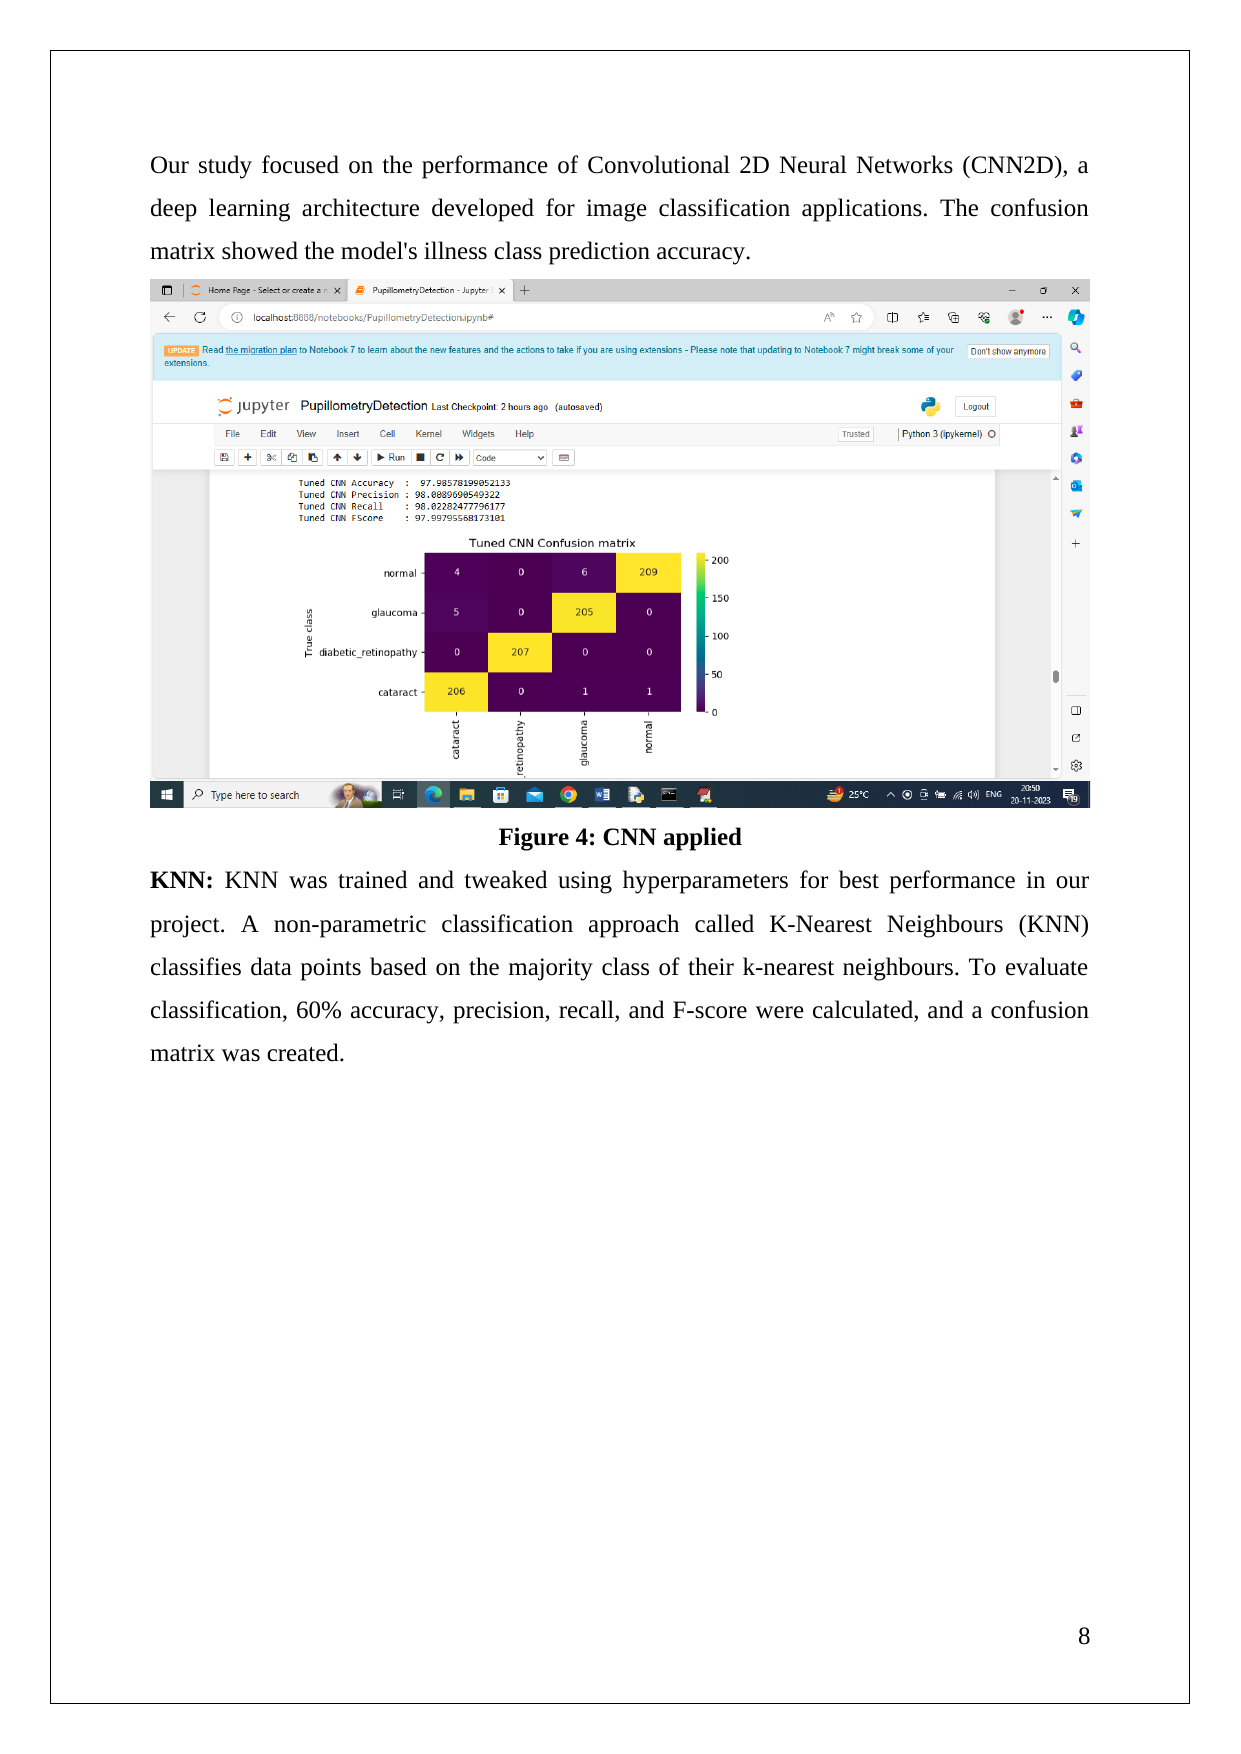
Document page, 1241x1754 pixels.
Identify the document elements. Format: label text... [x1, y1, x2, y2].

picture [150, 279, 1091, 808]
text Figure 4: CNN applied [150, 822, 1090, 851]
text KNN: KNN was trained and tweaked using hyperparameters for best performance in our project. A non-parametric classification approach called K-Nearest Neighbours (KNN) classifies data points based on the majority class of their k-nearest neighbours. To evaluate classification, 60% accuracy, precision, recall, and F-score were calculated, and a confusion matrix was created. [150, 866, 1090, 1067]
